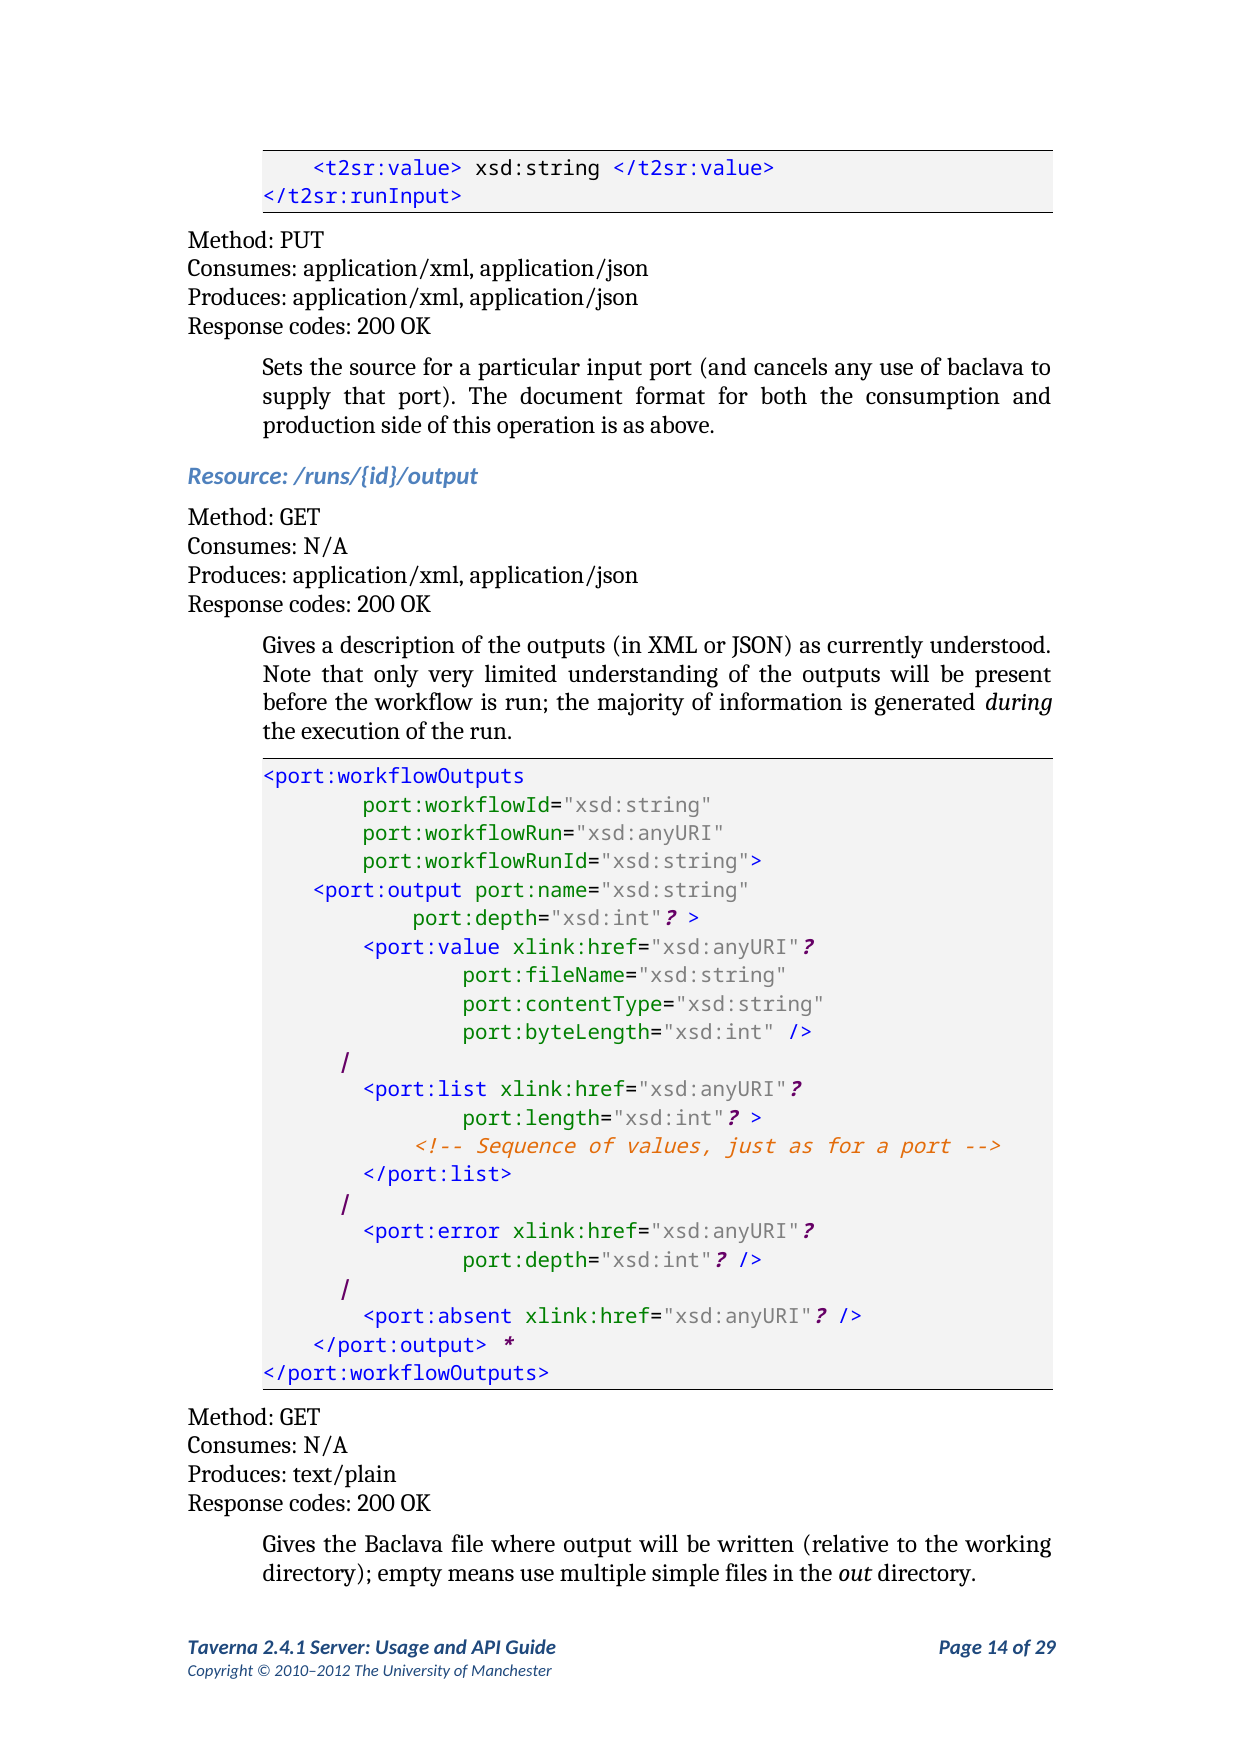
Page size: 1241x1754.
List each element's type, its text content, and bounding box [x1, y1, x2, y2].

text <port:list xlink:href="xsd:anyURI"? [262, 1071, 1053, 1099]
text <port:workflowOutputs port:workflowId="xsd:string" port:workflowRun="xsd:anyURI" port:workflowRunId="xsd:string"> [262, 759, 1053, 872]
text Method: GET Consumes: N/A Produces: application/xml, application/json Response codes: 200 OK [187, 503, 1053, 618]
text Gives the Baclava file where output will be written (relative to the working directory); empty means use multiple simple files in the out directory. [262, 1530, 1053, 1588]
text <port:absent xlink:href="xsd:anyURI"? /> [262, 1298, 1053, 1327]
subtitle Resource: /runs/{id}/output [187, 460, 1053, 491]
text Sets the source for a particular input port (and cancels any use of baclava to supply that port). The document format for both the consumption and production side of this operation is as above. [262, 353, 1053, 439]
text <port:value xlink:href="xsd:anyURI"? port:fileName="xsd:string" port:contentType="xsd:string" port:byteLength="xsd:int" /> [262, 929, 1053, 1043]
text </t2sr:runInput> [262, 178, 1053, 213]
text port:length="xsd:int"? > <!-- Sequence of values, just as for a port --> [262, 1099, 1053, 1156]
text Method: PUT Consumes: application/xml, application/json Produces: application/xml, application/json Response codes: 200 OK [187, 226, 1053, 341]
text Gives a description of the outputs (in XML or JSON) as currently understood. Note that only very limited understanding of the outputs will be present before the workflow is run; the majority of information is generated during the execution of the run. [262, 631, 1053, 746]
text </port:workflowOutputs> [262, 1355, 1053, 1390]
text <t2sr:value> xsd:string </t2sr:value> [262, 151, 1053, 178]
text </port:list> [262, 1156, 1053, 1185]
text Method: GET Consumes: N/A Produces: text/plain Response codes: 200 OK [187, 1403, 1053, 1518]
text <port:output port:name="xsd:string" port:depth="xsd:int"? > [262, 872, 1053, 929]
text | [262, 1185, 1053, 1213]
text | [262, 1270, 1053, 1298]
text | [262, 1043, 1053, 1071]
text </port:output> * [262, 1327, 1053, 1355]
text <port:error xlink:href="xsd:anyURI"? port:depth="xsd:int"? /> [262, 1213, 1053, 1270]
